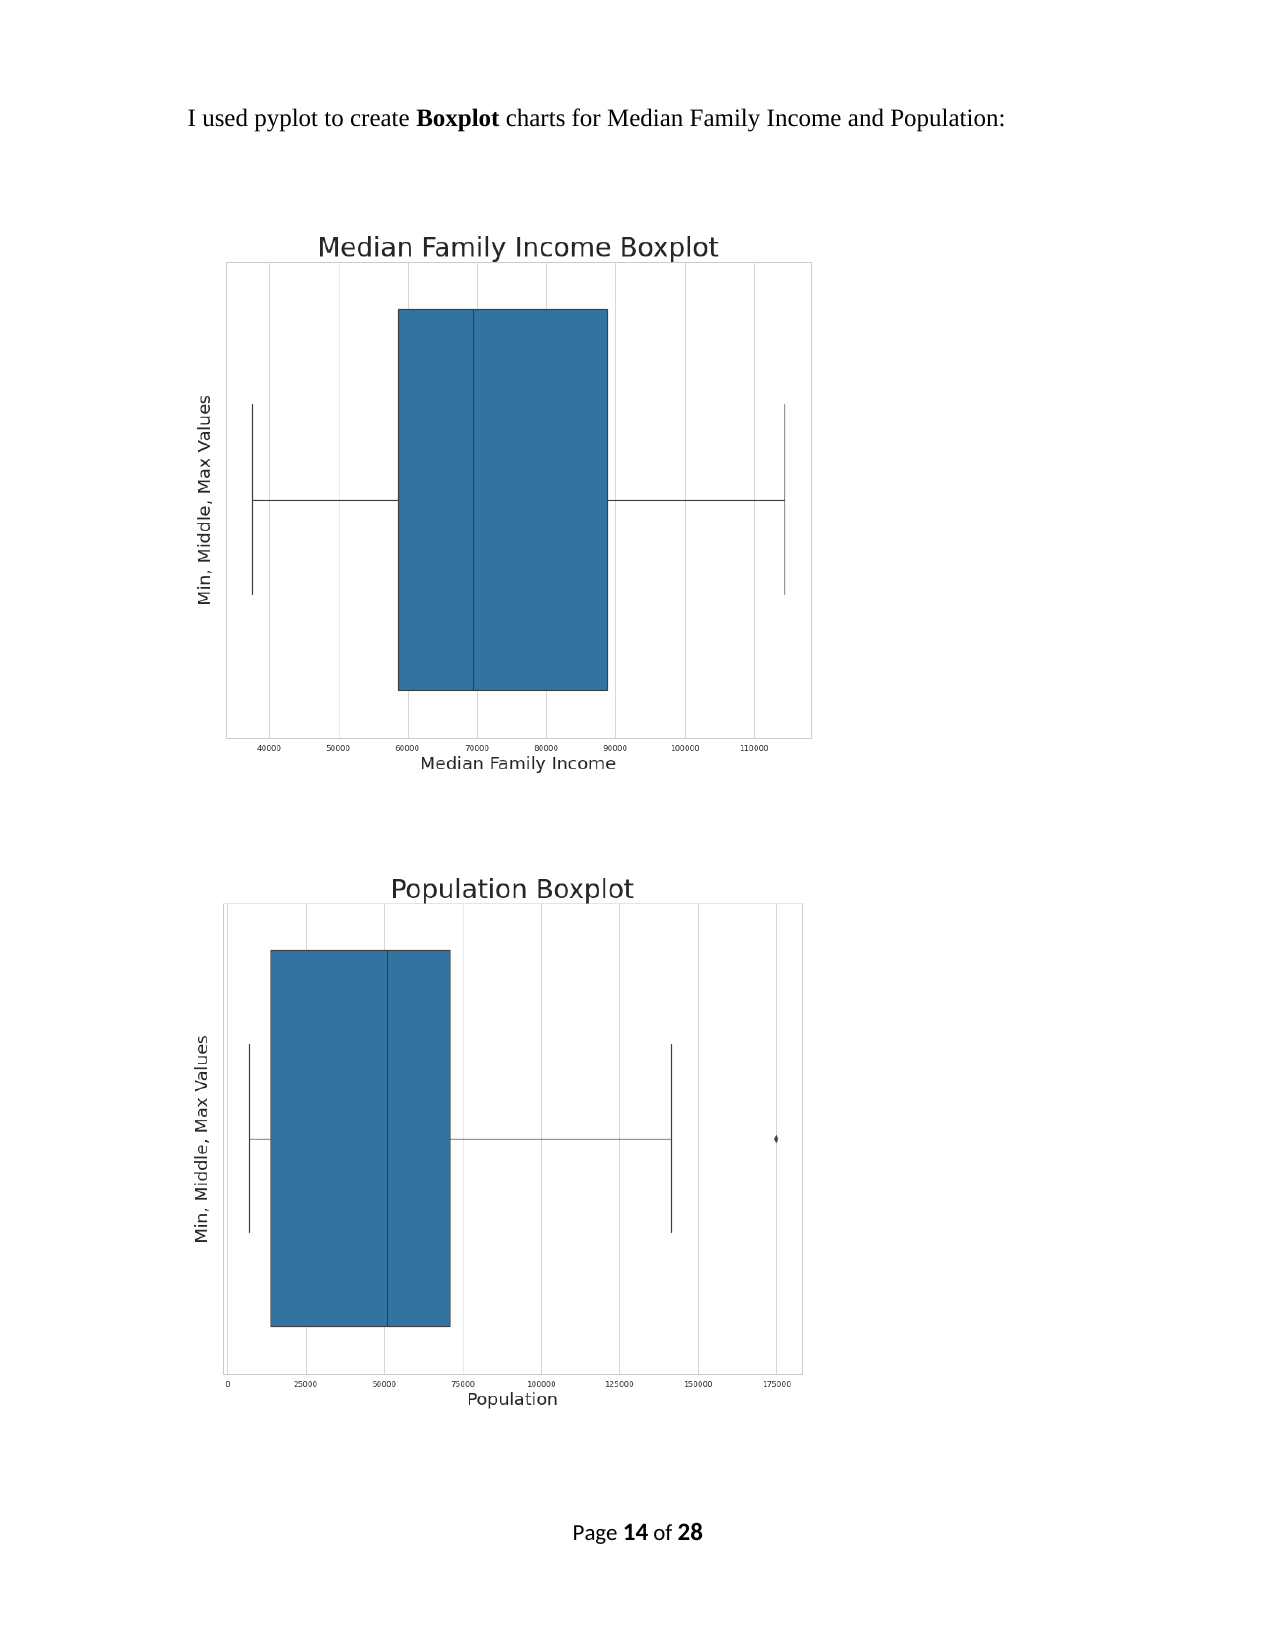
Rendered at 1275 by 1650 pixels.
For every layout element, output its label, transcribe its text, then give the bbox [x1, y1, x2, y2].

picture [187, 871, 810, 1409]
picture [187, 228, 819, 776]
text I used pyplot to create Boxplot charts for Median Family Income and Population: [150, 103, 1125, 132]
